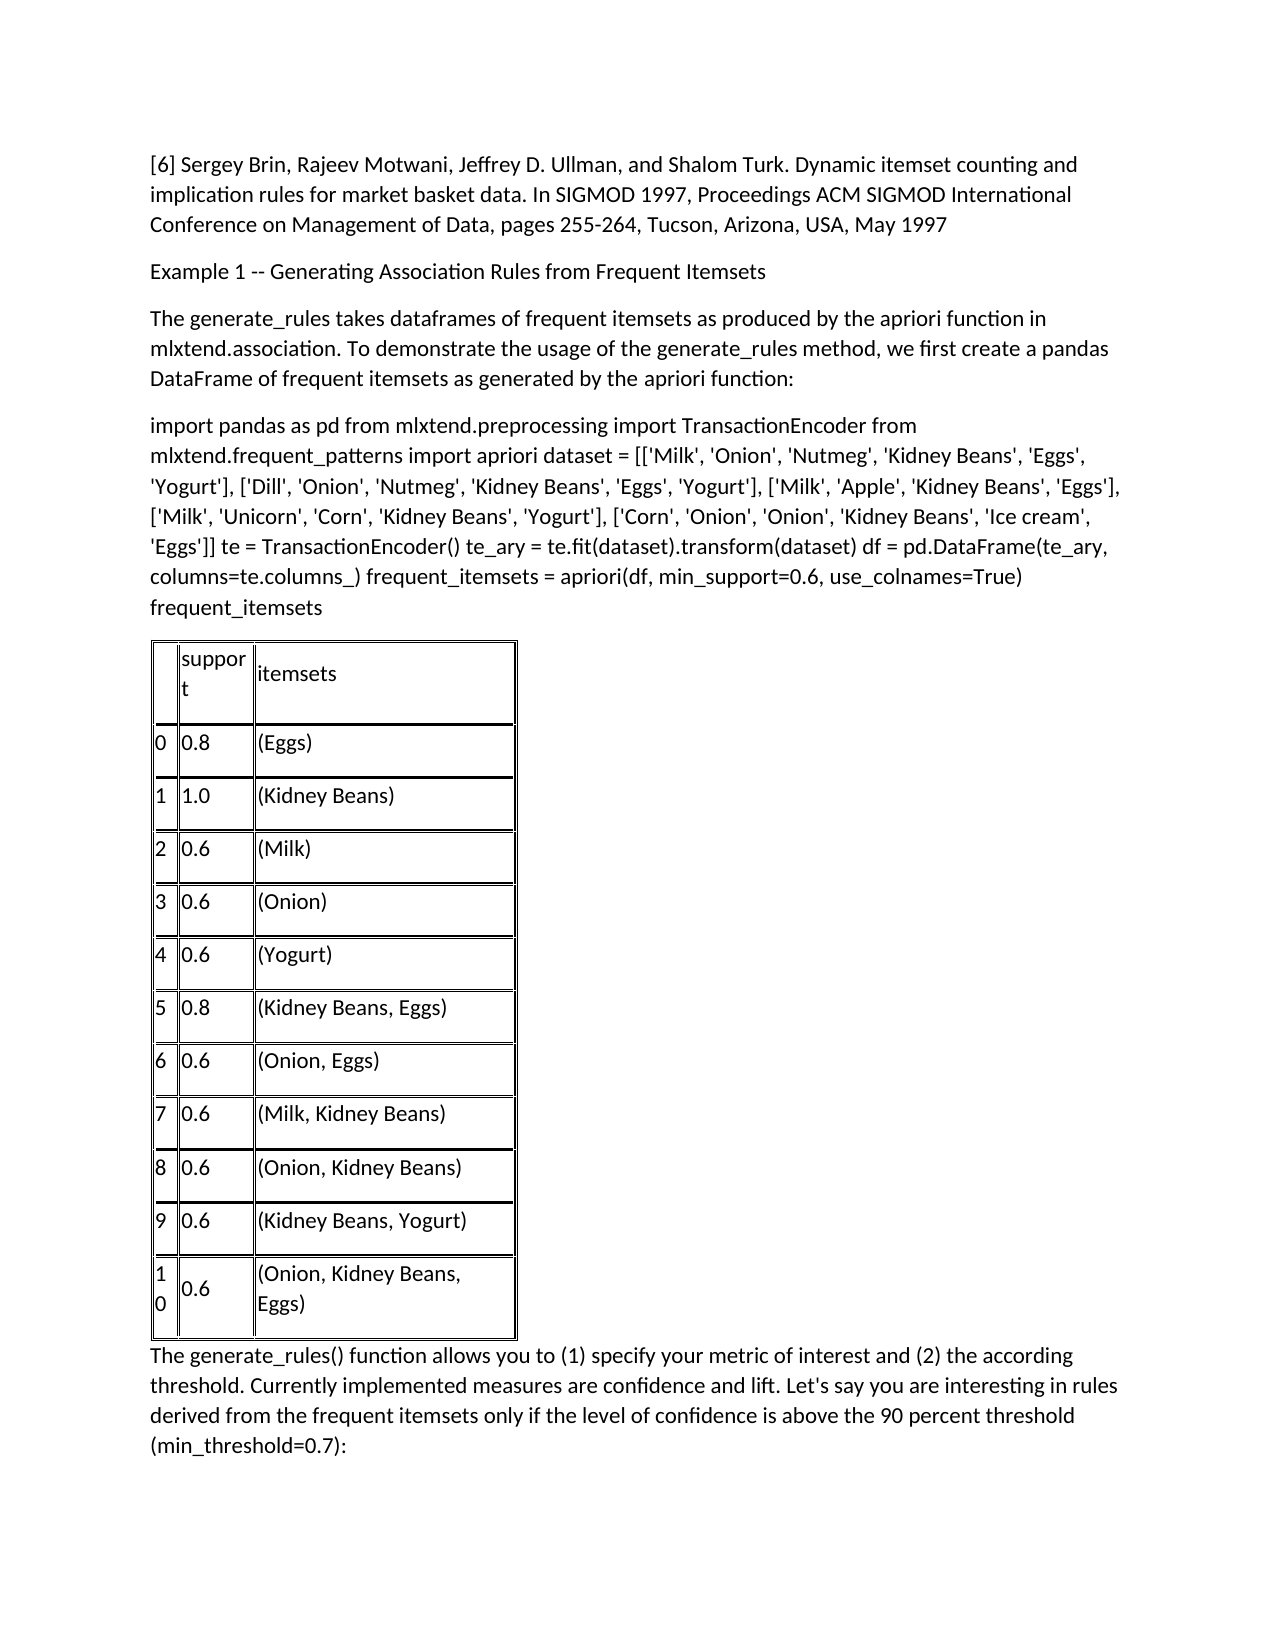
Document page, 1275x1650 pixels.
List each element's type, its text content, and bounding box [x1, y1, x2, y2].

table_cell (Kidney Beans, Yogurt) [256, 1201, 514, 1254]
table_header [154, 643, 179, 723]
table_cell 9 [154, 1201, 177, 1254]
table_cell 5 [154, 989, 177, 1042]
text The generate_rules() function allows you to (1) specify your metric of interest and (2) the according threshold. Currently implemented measures are confidence and lift. Let's say you are interesting in rules derived from the frequent itemsets only if the level of confidence is above the 90 percent threshold (min_threshold=0.7): [150, 1341, 1125, 1459]
table_cell 2 [154, 829, 177, 882]
table_cell 4 [154, 935, 177, 988]
table_cell 0.6 [180, 1151, 253, 1201]
table_cell (Kidney Beans) [256, 776, 514, 829]
table_cell (Milk) [256, 829, 515, 882]
table_header support [179, 643, 255, 723]
table_cell (Onion, Kidney Beans) [256, 1148, 516, 1201]
table_cell 0.8 [180, 726, 253, 776]
table_cell 1.0 [180, 779, 253, 829]
table_cell 0 [152, 723, 177, 776]
text [6] Sergey Brin, Rajeev Motwani, Jeffrey D. Ullman, and Shalom Turk. Dynamic itemset counting and implication rules for market basket data. In SIGMOD 1997, Proceedings ACM SIGMOD International Conference on Management of Data, pages 255-264, Tucson, Arizona, USA, May 1997 [150, 150, 1125, 238]
table_cell 0.6 [179, 1258, 255, 1337]
table_header itemsets [255, 643, 514, 723]
table_cell 3 [154, 882, 177, 935]
table_cell 0.6 [180, 1098, 253, 1148]
table_cell (Yogurt) [256, 935, 515, 988]
table_cell 10 [154, 1254, 179, 1337]
table_cell 1 [154, 776, 177, 829]
text The generate_rules takes dataframes of frequent itemsets as produced by the apriori function in mlxtend.association. To demonstrate the usage of the generate_rules method, we first create a pandas DataFrame of frequent itemsets as generated by the apriori function: [150, 304, 1125, 393]
table_cell 0.6 [180, 939, 253, 988]
text import pandas as pd from mlxtend.preprocessing import TransactionEncoder from mlxtend.frequent_patterns import apriori dataset = [['Milk', 'Onion', 'Nutmeg', 'Kidney Beans', 'Eggs', 'Yogurt'], ['Dill', 'Onion', 'Nutmeg', 'Kidney Beans', 'Eggs', 'Yogurt'], ['Milk', 'Apple', 'Kidney Beans', 'Eggs'], ['Milk', 'Unicorn', 'Corn', 'Kidney Beans', 'Yogurt'], ['Corn', 'Onion', 'Onion', 'Kidney Beans', 'Ice cream', 'Eggs']] te = TransactionEncoder() te_ary = te.fit(dataset).transform(dataset) df = pd.DataFrame(te_ary, columns=te.columns_) frequent_itemsets = apriori(df, min_support=0.6, use_colnames=True) frequent_itemsets [150, 411, 1125, 621]
table_cell (Eggs) [256, 723, 516, 776]
text Example 1 -- Generating Association Rules from Frequent Itemsets [150, 257, 1125, 285]
table_cell (Onion, Kidney Beans, Eggs) [255, 1254, 515, 1337]
table_cell (Kidney Beans, Eggs) [256, 989, 515, 1042]
table_cell 0.6 [180, 833, 253, 882]
table_cell 0.6 [180, 1204, 253, 1254]
table_cell 7 [152, 1095, 179, 1148]
table_cell 0.8 [180, 992, 253, 1042]
table_cell 6 [152, 1042, 179, 1095]
table_cell (Onion, Eggs) [255, 1042, 516, 1095]
table_cell 0.6 [180, 886, 253, 935]
table_cell 8 [152, 1148, 177, 1201]
table_cell (Onion) [256, 882, 515, 935]
table_cell 0.6 [180, 1045, 253, 1095]
table_cell (Milk, Kidney Beans) [255, 1095, 516, 1148]
